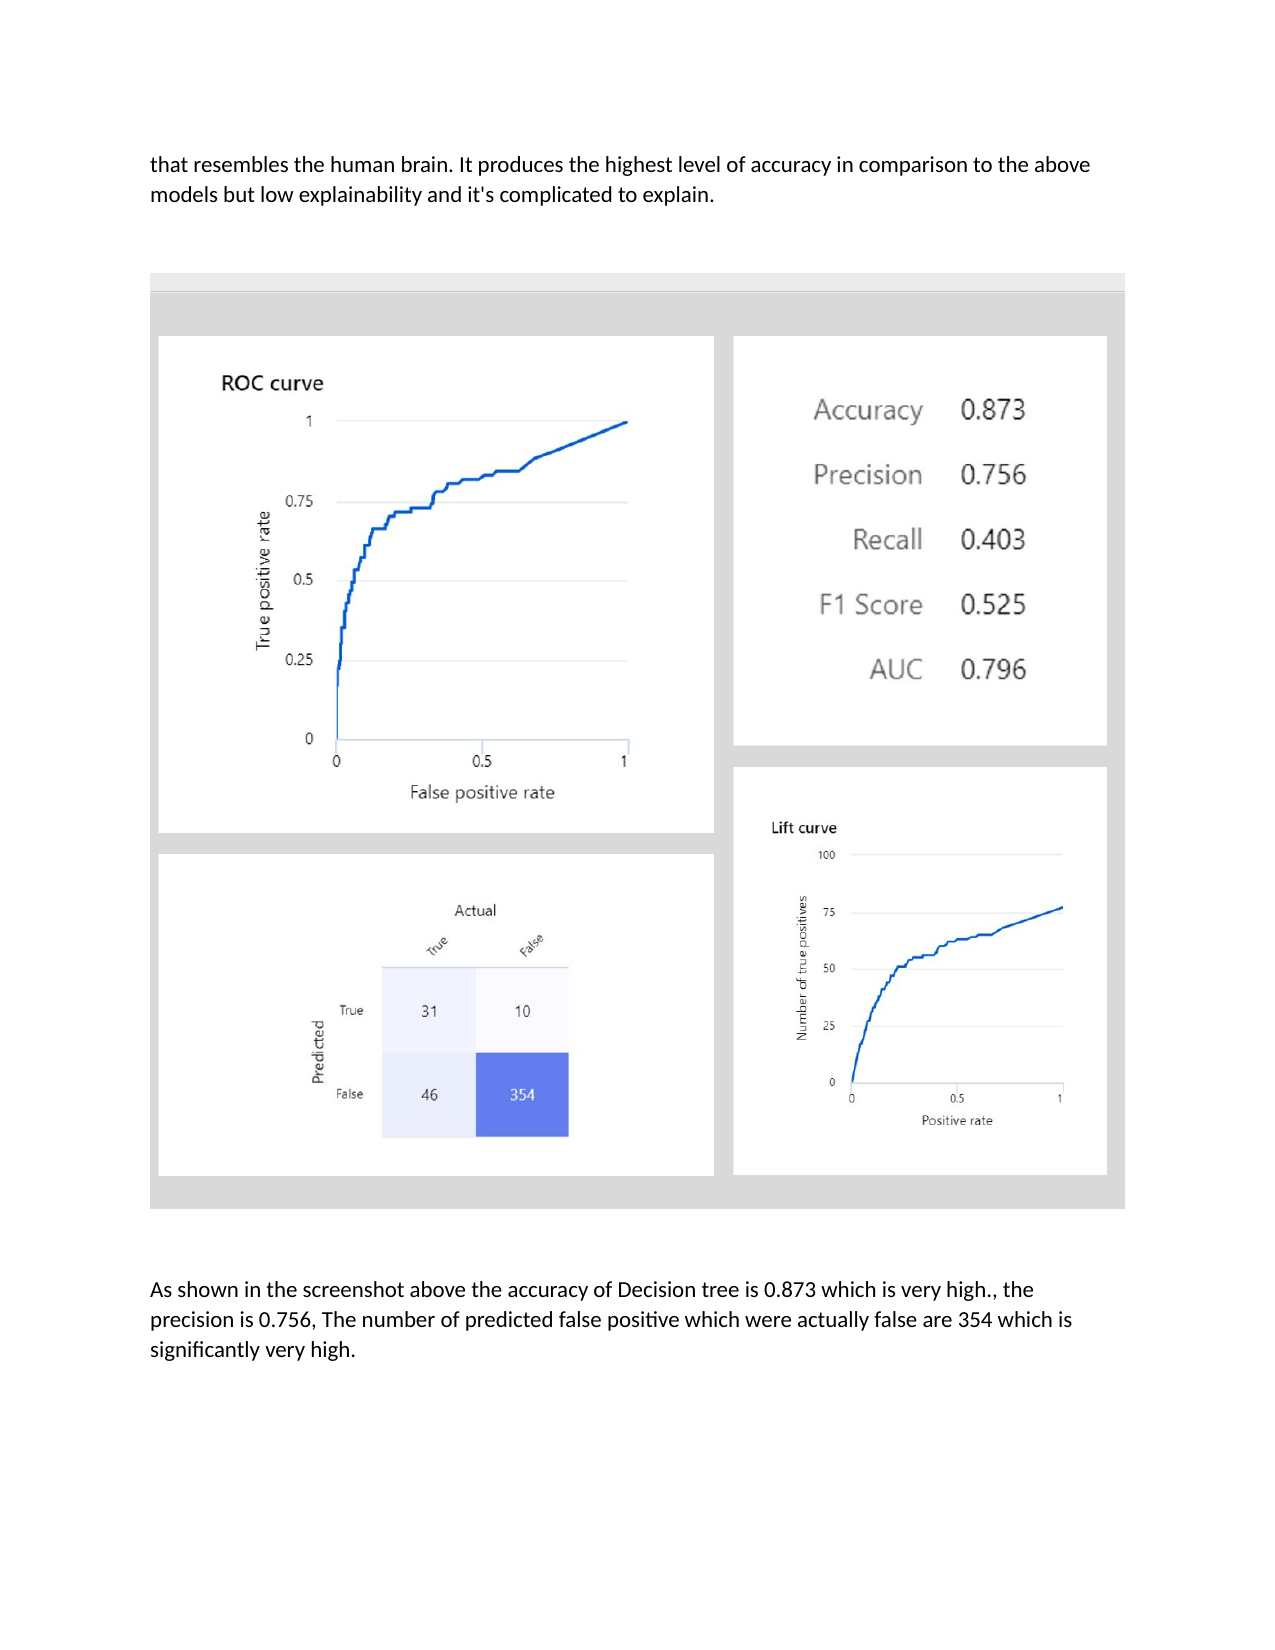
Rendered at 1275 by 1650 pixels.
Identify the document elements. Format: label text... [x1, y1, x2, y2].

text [150, 150, 1125, 208]
picture [150, 273, 1125, 1209]
text As shown in the screenshot above the accuracy of Decision tree is 0.873 which is very high., the precision is 0.756, The number of predicted false positive which were actually false are 354 which is significantly very high. [150, 1275, 1125, 1363]
